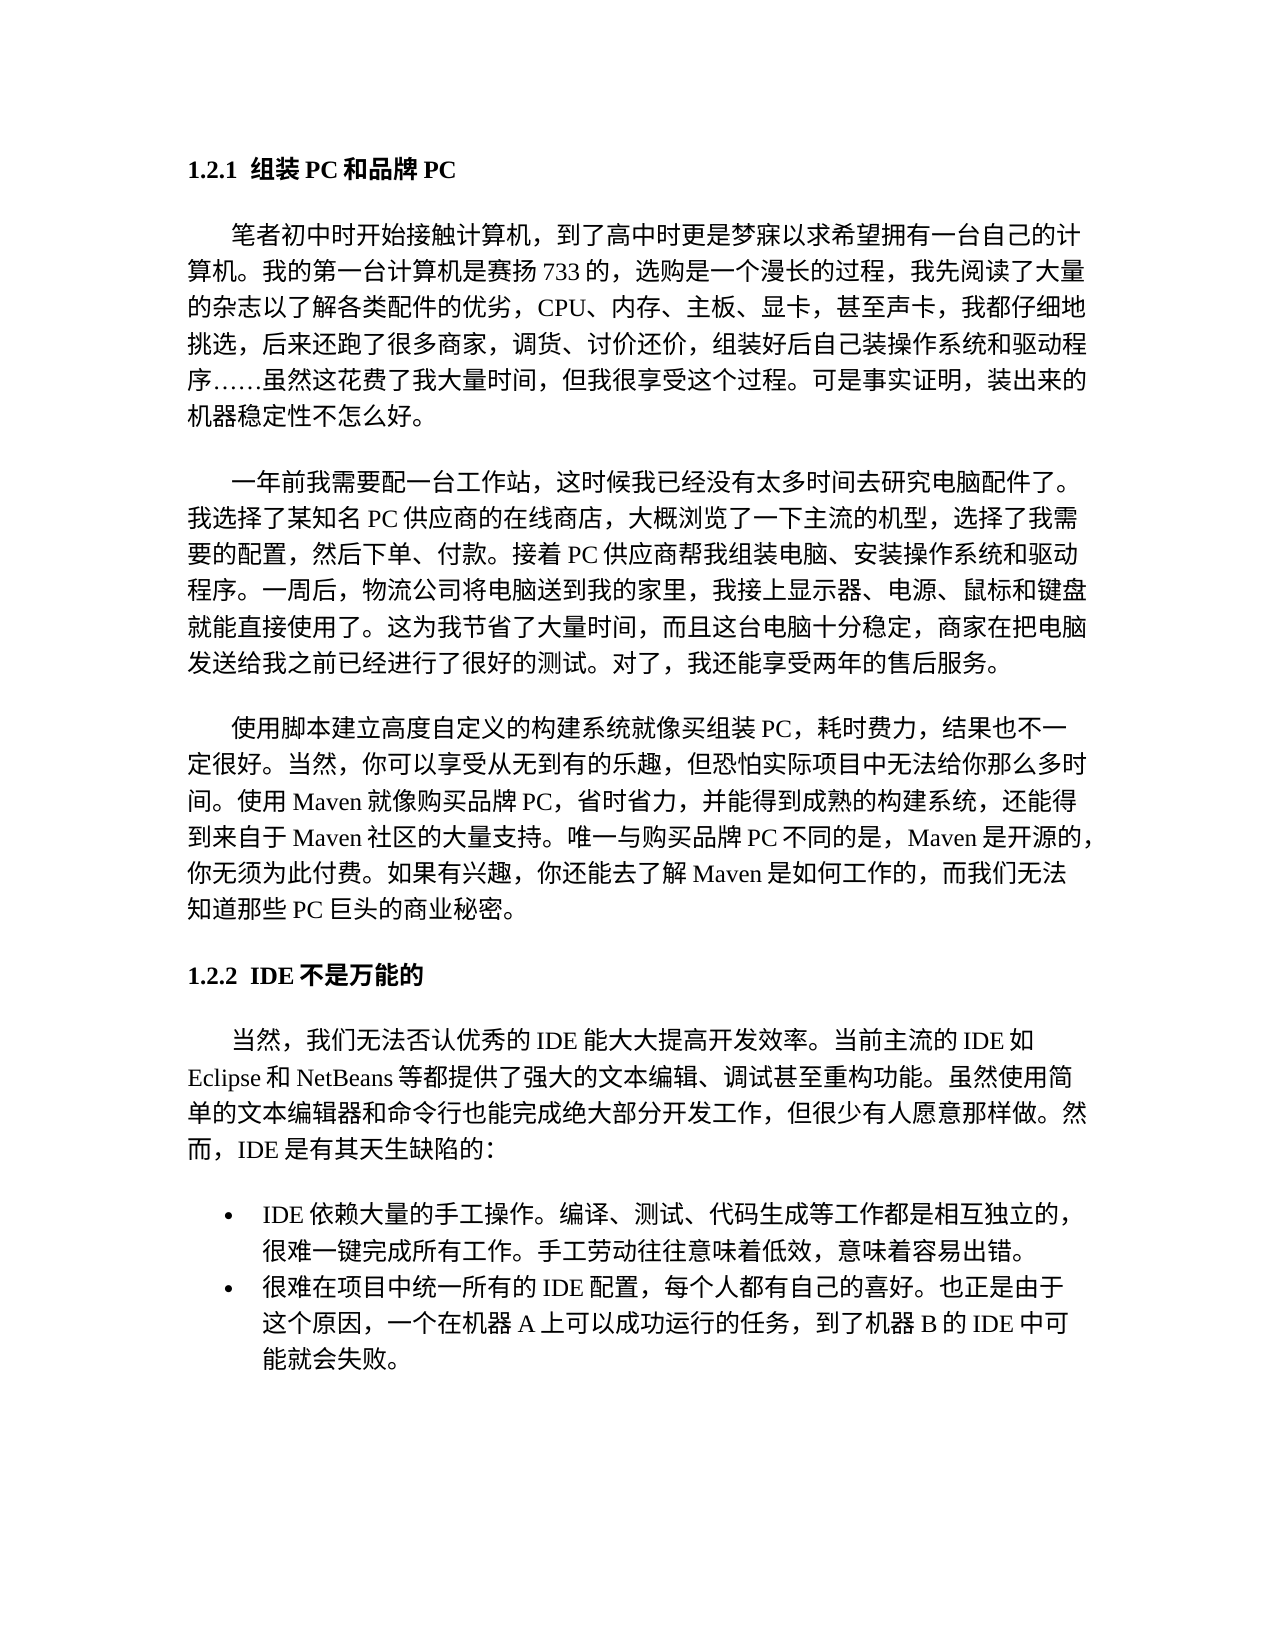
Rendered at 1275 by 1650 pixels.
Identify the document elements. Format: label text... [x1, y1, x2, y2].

list 很难在项目中统一所有的IDE配置，每个人都有自己的喜好。也正是由于这个原因，一个在机器A上可以成功运行的任务，到了机器B的IDE中可能就会失败。 [225, 1267, 1087, 1376]
text 一年前我需要配一台工作站，这时候我已经没有太多时间去研究电脑配件了。我选择了某知名PC供应商的在线商店，大概浏览了一下主流的机型，选择了我需要的配置，然后下单、付款。接着PC供应商帮我组装电脑、安装操作系统和驱动程序。一周后，物流公司将电脑送到我的家里，我接上显示器、电源、鼠标和键盘就能直接使用了。这为我节省了大量时间，而且这台电脑十分稳定，商家在把电脑发送给我之前已经进行了很好的测试。对了，我还能享受两年的售后服务。 [187, 462, 1087, 679]
text 1.2.1 组装PC和品牌PC [187, 150, 1087, 186]
text 使用脚本建立高度自定义的构建系统就像买组装PC，耗时费力，结果也不一定很好。当然，你可以享受从无到有的乐趣，但恐怕实际项目中无法给你那么多时间。使用Maven就像购买品牌PC，省时省力，并能得到成熟的构建系统，还能得到来自于Maven社区的大量支持。唯一与购买品牌PC不同的是，Maven是开源的，你无须为此付费。如果有兴趣，你还能去了解Maven是如何工作的，而我们无法知道那些PC巨头的商业秘密。 [187, 709, 1087, 926]
text 1.2.2 IDE不是万能的 [187, 955, 1087, 992]
text 当然，我们无法否认优秀的IDE能大大提高开发效率。当前主流的IDE如Eclipse和NetBeans等都提供了强大的文本编辑、调试甚至重构功能。虽然使用简单的文本编辑器和命令行也能完成绝大部分开发工作，但很少有人愿意那样做。然而，IDE是有其天生缺陷的： [187, 1021, 1087, 1166]
list IDE依赖大量的手工操作。编译、测试、代码生成等工作都是相互独立的，很难一键完成所有工作。手工劳动往往意味着低效，意味着容易出错。 [225, 1195, 1087, 1267]
text 笔者初中时开始接触计算机，到了高中时更是梦寐以求希望拥有一台自己的计算机。我的第一台计算机是赛扬733的，选购是一个漫长的过程，我先阅读了大量的杂志以了解各类配件的优劣，CPU、内存、主板、显卡，甚至声卡，我都仔细地挑选，后来还跑了很多商家，调货、讨价还价，组装好后自己装操作系统和驱动程序……虽然这花费了我大量时间，但我很享受这个过程。可是事实证明，装出来的机器稳定性不怎么好。 [187, 215, 1087, 433]
